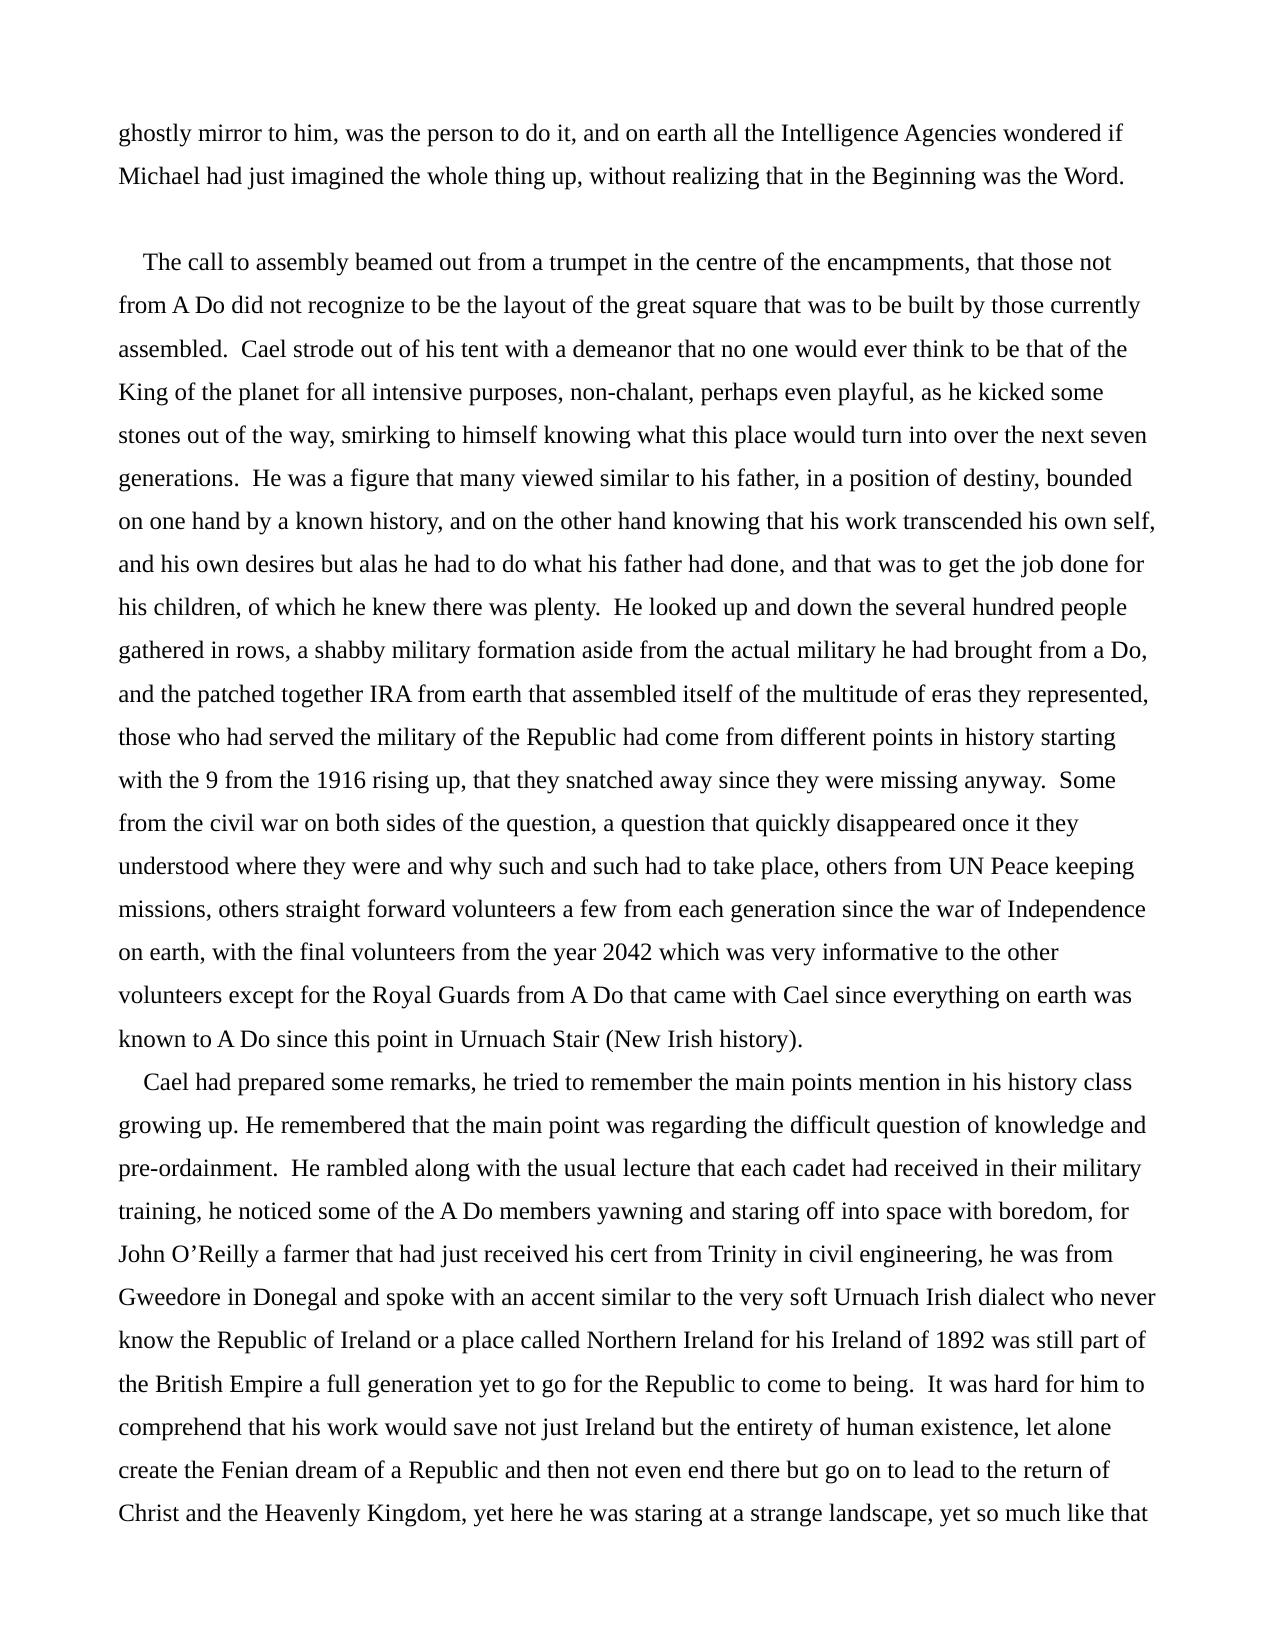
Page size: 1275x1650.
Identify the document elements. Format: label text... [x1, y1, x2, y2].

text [118, 118, 1157, 190]
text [118, 1067, 1157, 1527]
text The call to assembly beamed out from a trumpet in the centre of the encampments, that those not from A Do did not recognize to be the layout of the great square that was to be built by those currently assembled. Cael strode out of his tent with a demeanor that no one would ever think to be that of the King of the planet for all intensive purposes, non-chalant, perhaps even playful, as he kicked some stones out of the way, smirking to himself knowing what this place would turn into over the next seven generations. He was a figure that many viewed similar to his father, in a position of destiny, bounded on one hand by a known history, and on the other hand knowing that his work transcended his own self, and his own desires but alas he had to do what his father had done, and that was to get the job done for his children, of which he knew there was plenty. He looked up and down the several hundred people gathered in rows, a shabby military formation aside from the actual military he had brought from a Do, and the patched together IRA from earth that assembled itself of the multitude of eras they represented, those who had served the military of the Republic had come from different points in history starting with the 9 from the 1916 rising up, that they snatched away since they were missing anyway. Some from the civil war on both sides of the question, a question that quickly disappeared once it they understood where they were and why such and such had to take place, others from UN Peace keeping missions, others straight forward volunteers a few from each generation since the war of Independence on earth, with the final volunteers from the year 2042 which was very informative to the other volunteers except for the Royal Guards from A Do that came with Cael since everything on earth was known to A Do since this point in Urnuach Stair (New Irish history). [118, 247, 1157, 1052]
